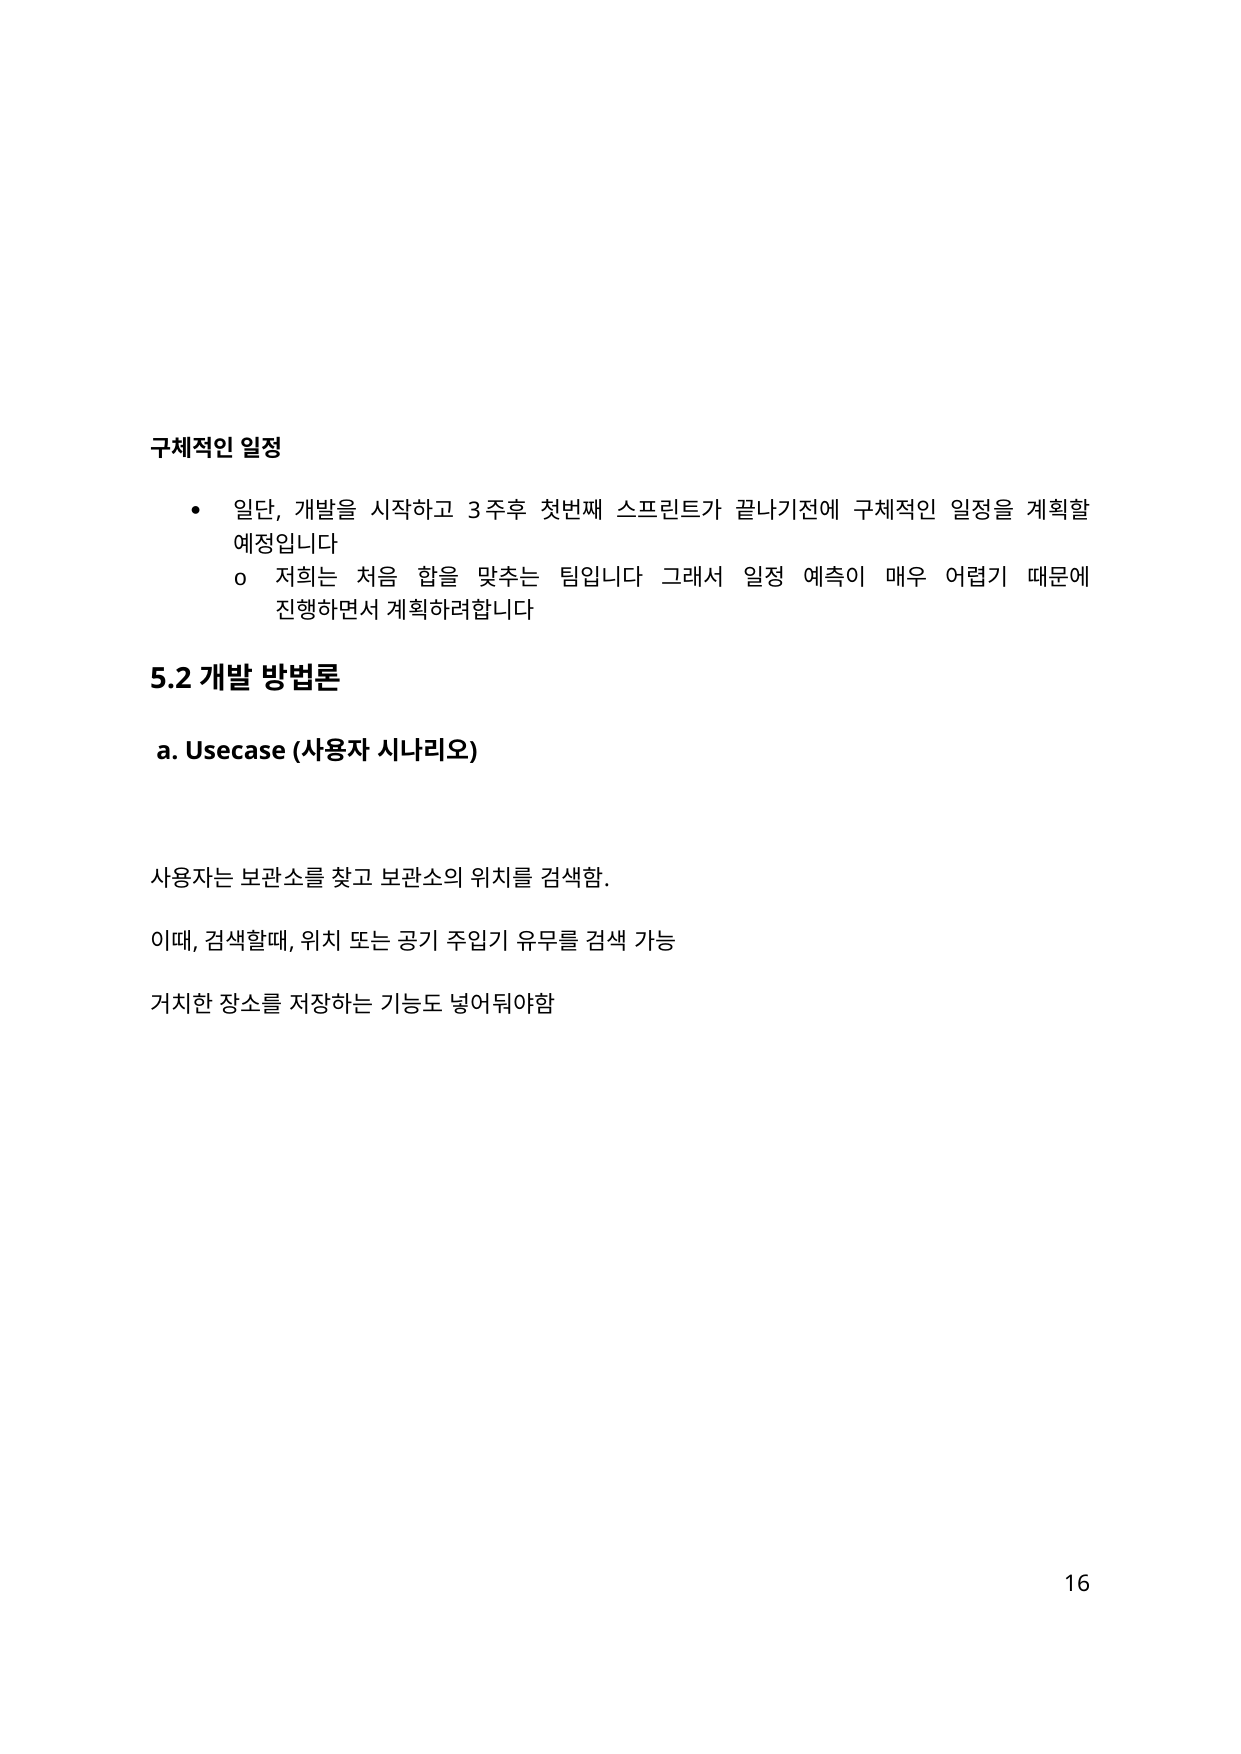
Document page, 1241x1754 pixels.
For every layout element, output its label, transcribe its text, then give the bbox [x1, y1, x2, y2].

text 거치한 장소를 저장하는 기능도 넣어둬야함 [150, 985, 1090, 1019]
text 구체적인 일정 [150, 429, 1090, 463]
subtitle 5.2 개발 방법론 [150, 654, 1090, 697]
list 저희는 처음 합을 맞추는 팀입니다 그래서 일정 예측이 매우 어렵기 때문에 진행하면서 계획하려합니다 [233, 559, 1090, 625]
list 일단, 개발을 시작하고 3주후 첫번째 스프린트가 끝나기전에 구체적인 일정을 계획할 예정입니다 [192, 492, 1090, 559]
text 이때, 검색할때, 위치 또는 공기 주입기 유무를 검색 가능 [150, 923, 1090, 956]
text 사용자는 보관소를 찾고 보관소의 위치를 검색함. [150, 860, 1090, 893]
text a. Usecase (사용자 시나리오) [150, 730, 1090, 766]
